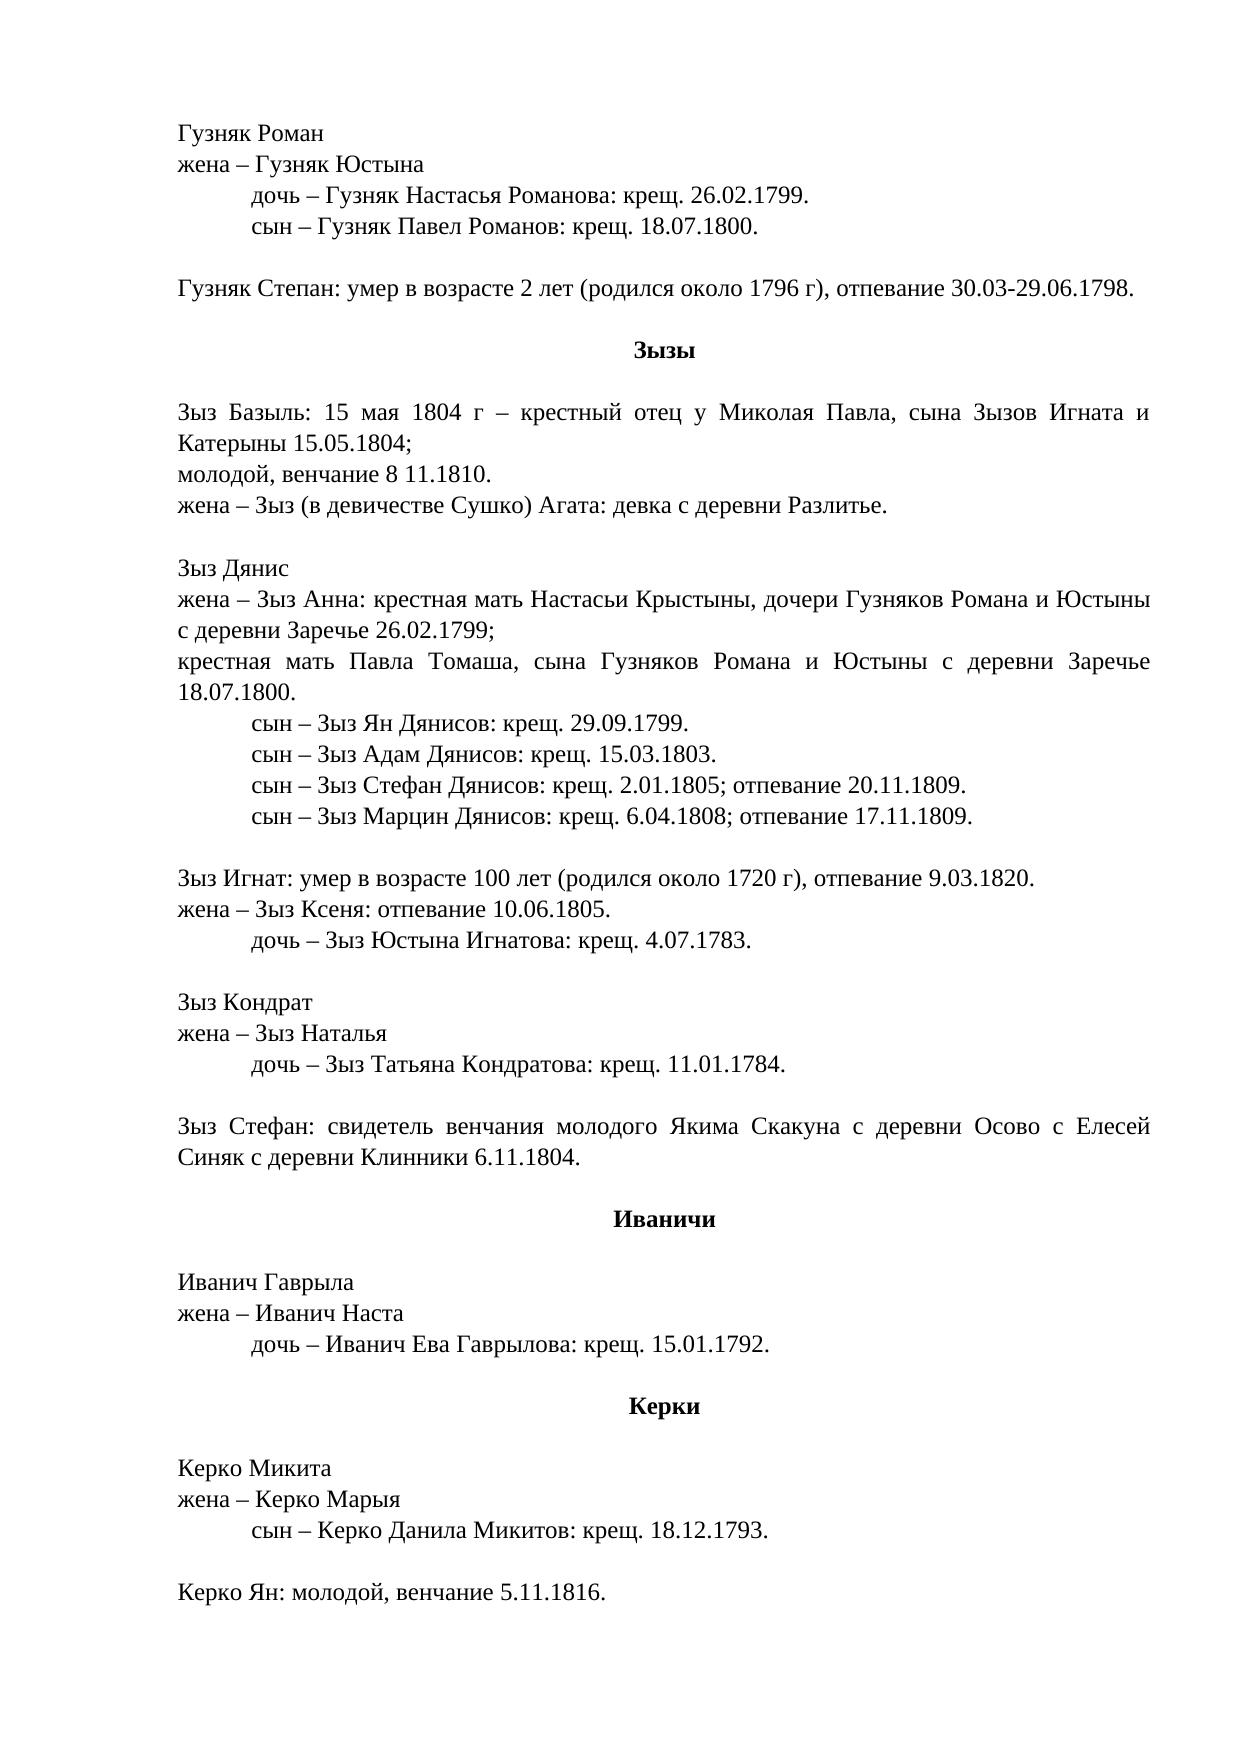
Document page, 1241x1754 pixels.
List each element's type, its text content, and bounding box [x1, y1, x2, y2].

text молодой, венчание 8 11.1810. [177, 459, 1152, 488]
text Зыз Кондрат [177, 987, 1152, 1016]
text жена – Керко Марыя [177, 1484, 1152, 1513]
text Иванич Гаврыла [177, 1267, 1152, 1295]
text дочь – Гузняк Настасья Романова: крещ. 26.02.1799. [177, 180, 1152, 209]
text сын – Зыз Стефан Дянисов: крещ. 2.01.1805; отпевание 20.11.1809. [177, 770, 1152, 799]
text Керко Микита [177, 1453, 1152, 1482]
text дочь – Иванич Ева Гаврылова: крещ. 15.01.1792. [177, 1329, 1152, 1357]
text жена – Гузняк Юстына [177, 149, 1152, 178]
text Иваничи [177, 1204, 1152, 1233]
text сын – Гузняк Павел Романов: крещ. 18.07.1800. [177, 211, 1152, 240]
text жена – Зыз (в девичестве Сушко) Агата: девка с деревни Разлитье. [177, 491, 1152, 519]
text Зыз Игнат: умер в возрасте 100 лет (родился около 1720 г), отпевание 9.03.1820. [177, 863, 1152, 892]
text Керки [177, 1391, 1152, 1419]
text дочь – Зыз Юстына Игнатова: крещ. 4.07.1783. [177, 925, 1152, 954]
text сын – Зыз Ян Дянисов: крещ. 29.09.1799. [177, 708, 1152, 737]
text крестная мать Павла Томаша, сына Гузняков Романа и Юстыны с деревни Заречье 18.07.1800. [177, 646, 1152, 706]
text Зыз Базыль: 15 мая 1804 г – крестный отец у Миколая Павла, сына Зызов Игната и Катерыны 15.05.1804; [177, 397, 1152, 457]
text жена – Иванич Наста [177, 1298, 1152, 1326]
text сын – Зыз Адам Дянисов: крещ. 15.03.1803. [177, 739, 1152, 768]
text Гузняк Степан: умер в возрасте 2 лет (родился около 1796 г), отпевание 30.03-29.06.1798. [177, 273, 1152, 302]
text жена – Зыз Анна: крестная мать Настасьи Крыстыны, дочери Гузняков Романа и Юстыны с деревни Заречье 26.02.1799; [177, 584, 1152, 643]
text Зызы [177, 335, 1152, 364]
text Гузняк Роман [177, 118, 1152, 147]
text жена – Зыз Ксеня: отпевание 10.06.1805. [177, 894, 1152, 923]
text дочь – Зыз Татьяна Кондратова: крещ. 11.01.1784. [177, 1049, 1152, 1078]
text Керко Ян: молодой, венчание 5.11.1816. [177, 1577, 1152, 1606]
text жена – Зыз Наталья [177, 1018, 1152, 1047]
text сын – Зыз Марцин Дянисов: крещ. 6.04.1808; отпевание 17.11.1809. [177, 801, 1152, 830]
text Зыз Дянис [177, 553, 1152, 581]
text сын – Керко Данила Микитов: крещ. 18.12.1793. [177, 1515, 1152, 1544]
text Зыз Стефан: свидетель венчания молодого Якима Скакуна с деревни Осово с Елесей Синяк с деревни Клинники 6.11.1804. [177, 1111, 1152, 1171]
